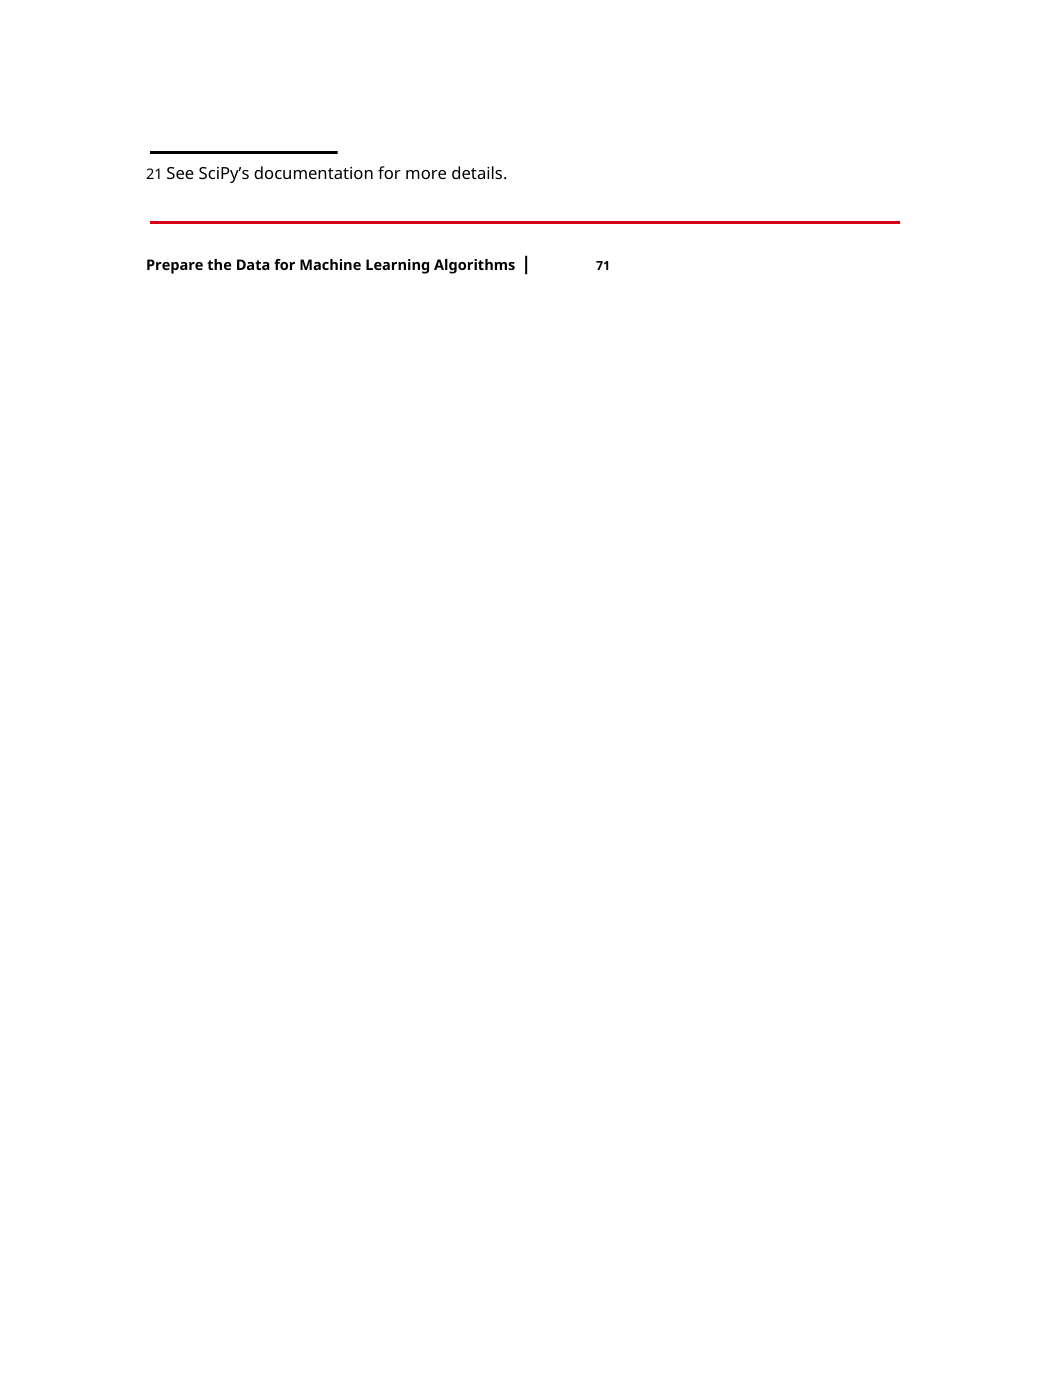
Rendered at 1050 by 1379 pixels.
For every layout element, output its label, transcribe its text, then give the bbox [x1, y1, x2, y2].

text Prepare the Data for Machine Learning Algorithms | 71 [146, 251, 900, 276]
text 21 See SciPy’s documentation for more details. [146, 162, 900, 184]
